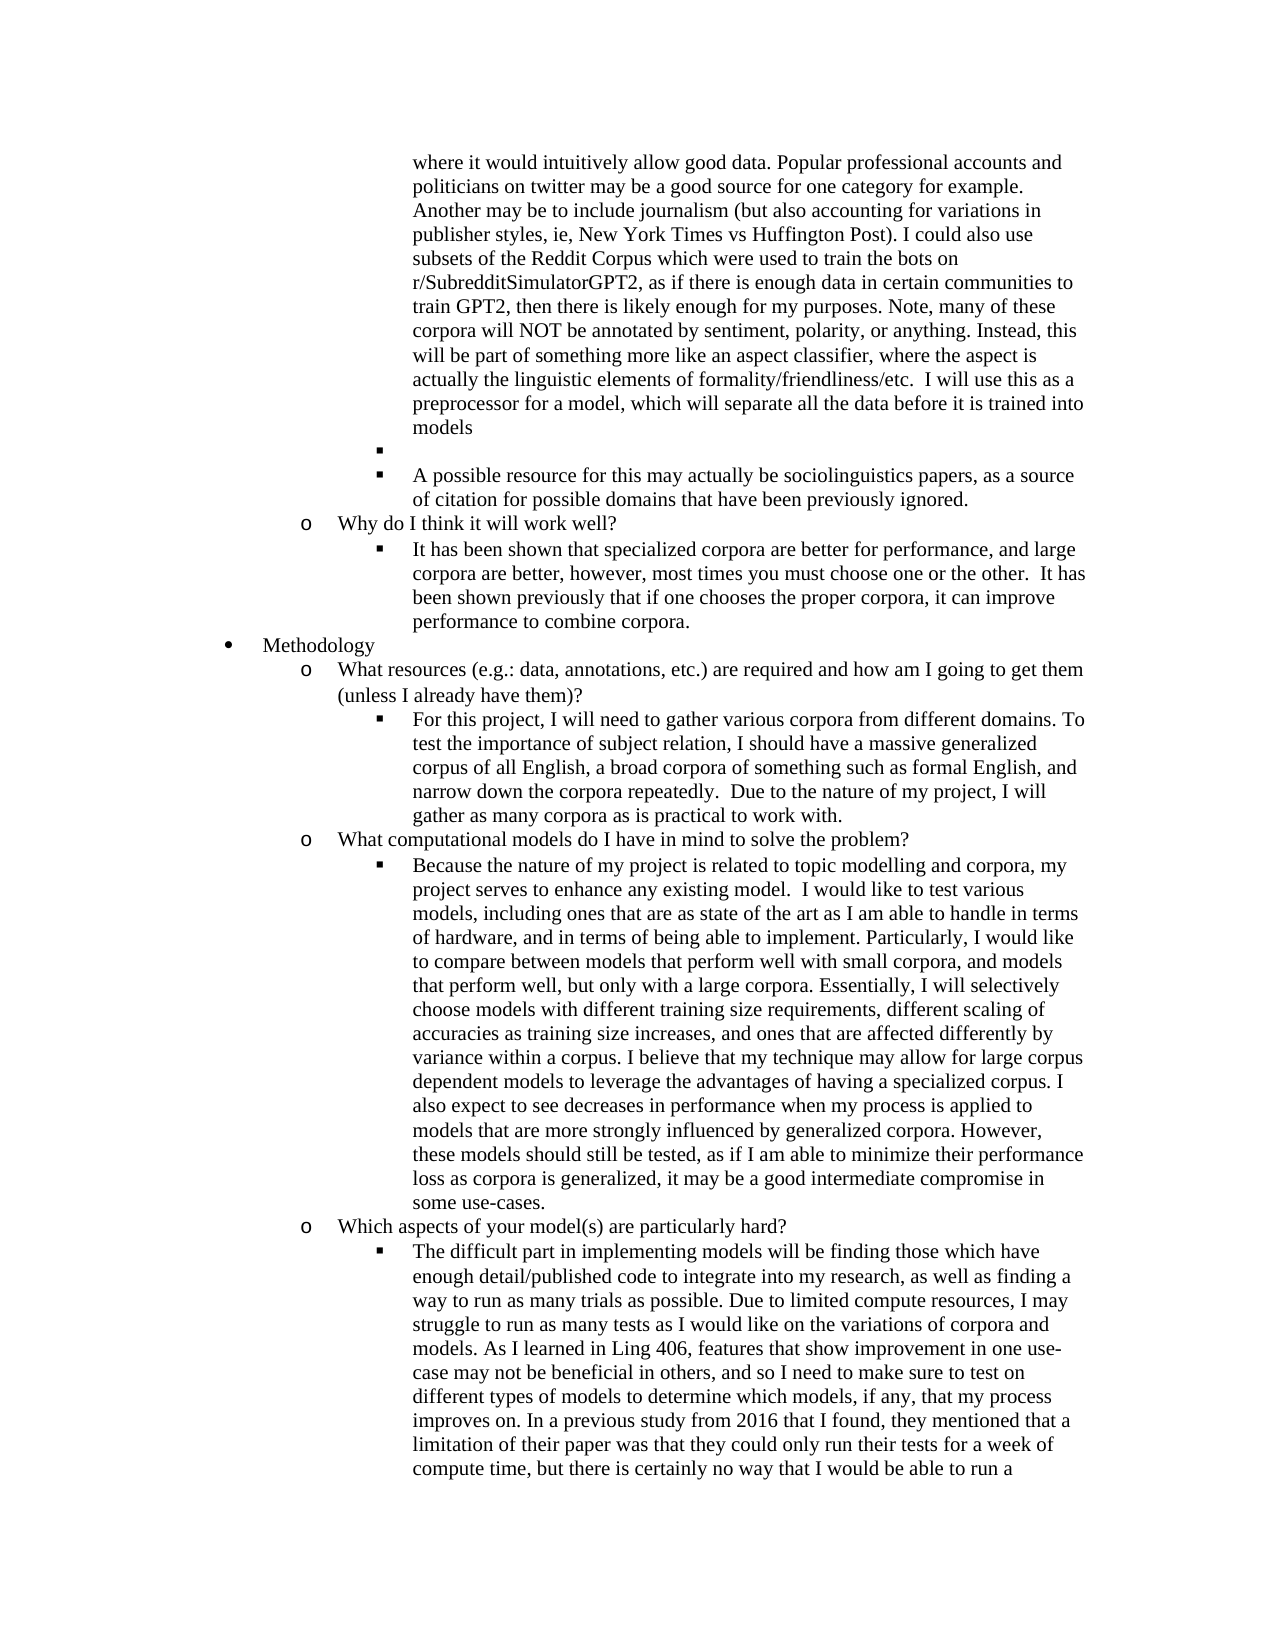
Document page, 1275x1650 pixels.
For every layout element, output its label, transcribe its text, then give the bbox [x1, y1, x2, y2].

list A possible resource for this may actually be sociolinguistics papers, as a source of citation for possible domains that have been previously ignored. [375, 463, 1087, 511]
list What computational models do I have in mind to solve the problem? [300, 827, 1087, 853]
list Which aspects of your model(s) are particularly hard? [300, 1214, 1087, 1239]
list Why do I think it will work well? [300, 511, 1087, 537]
list It has been shown that specialized corpora are better for performance, and large corpora are better, however, most times you must choose one or the other. It has been shown previously that if one chooses the proper corpora, it can improve performance to combine corpora. [375, 537, 1087, 633]
list Methodology [225, 633, 1087, 657]
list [375, 150, 1087, 439]
list What resources (e.g.: data, annotations, etc.) are required and how am I going to get them (unless I already have them)? [300, 657, 1087, 707]
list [375, 1239, 1087, 1480]
list Because the nature of my project is related to topic modelling and corpora, my project serves to enhance any existing model. I would like to test various models, including ones that are as state of the art as I am able to handle in terms of hardware, and in terms of being able to implement. Particularly, I would like to compare between models that perform well with small corpora, and models that perform well, but only with a large corpora. Essentially, I will selectively choose models with different training size requirements, different scaling of accuracies as training size increases, and ones that are affected differently by variance within a corpus. I believe that my technique may allow for large corpus dependent models to leverage the advantages of having a specialized corpus. I also expect to see decreases in performance when my process is applied to models that are more strongly influenced by generalized corpora. However, these models should still be tested, as if I am able to minimize their performance loss as corpora is generalized, it may be a good intermediate compromise in some use-cases. [375, 853, 1087, 1214]
list For this project, I will need to gather various corpora from different domains. To test the importance of subject relation, I should have a massive generalized corpus of all English, a broad corpora of something such as formal English, and narrow down the corpora repeatedly. Due to the nature of my project, I will gather as many corpora as is practical to work with. [375, 707, 1087, 827]
